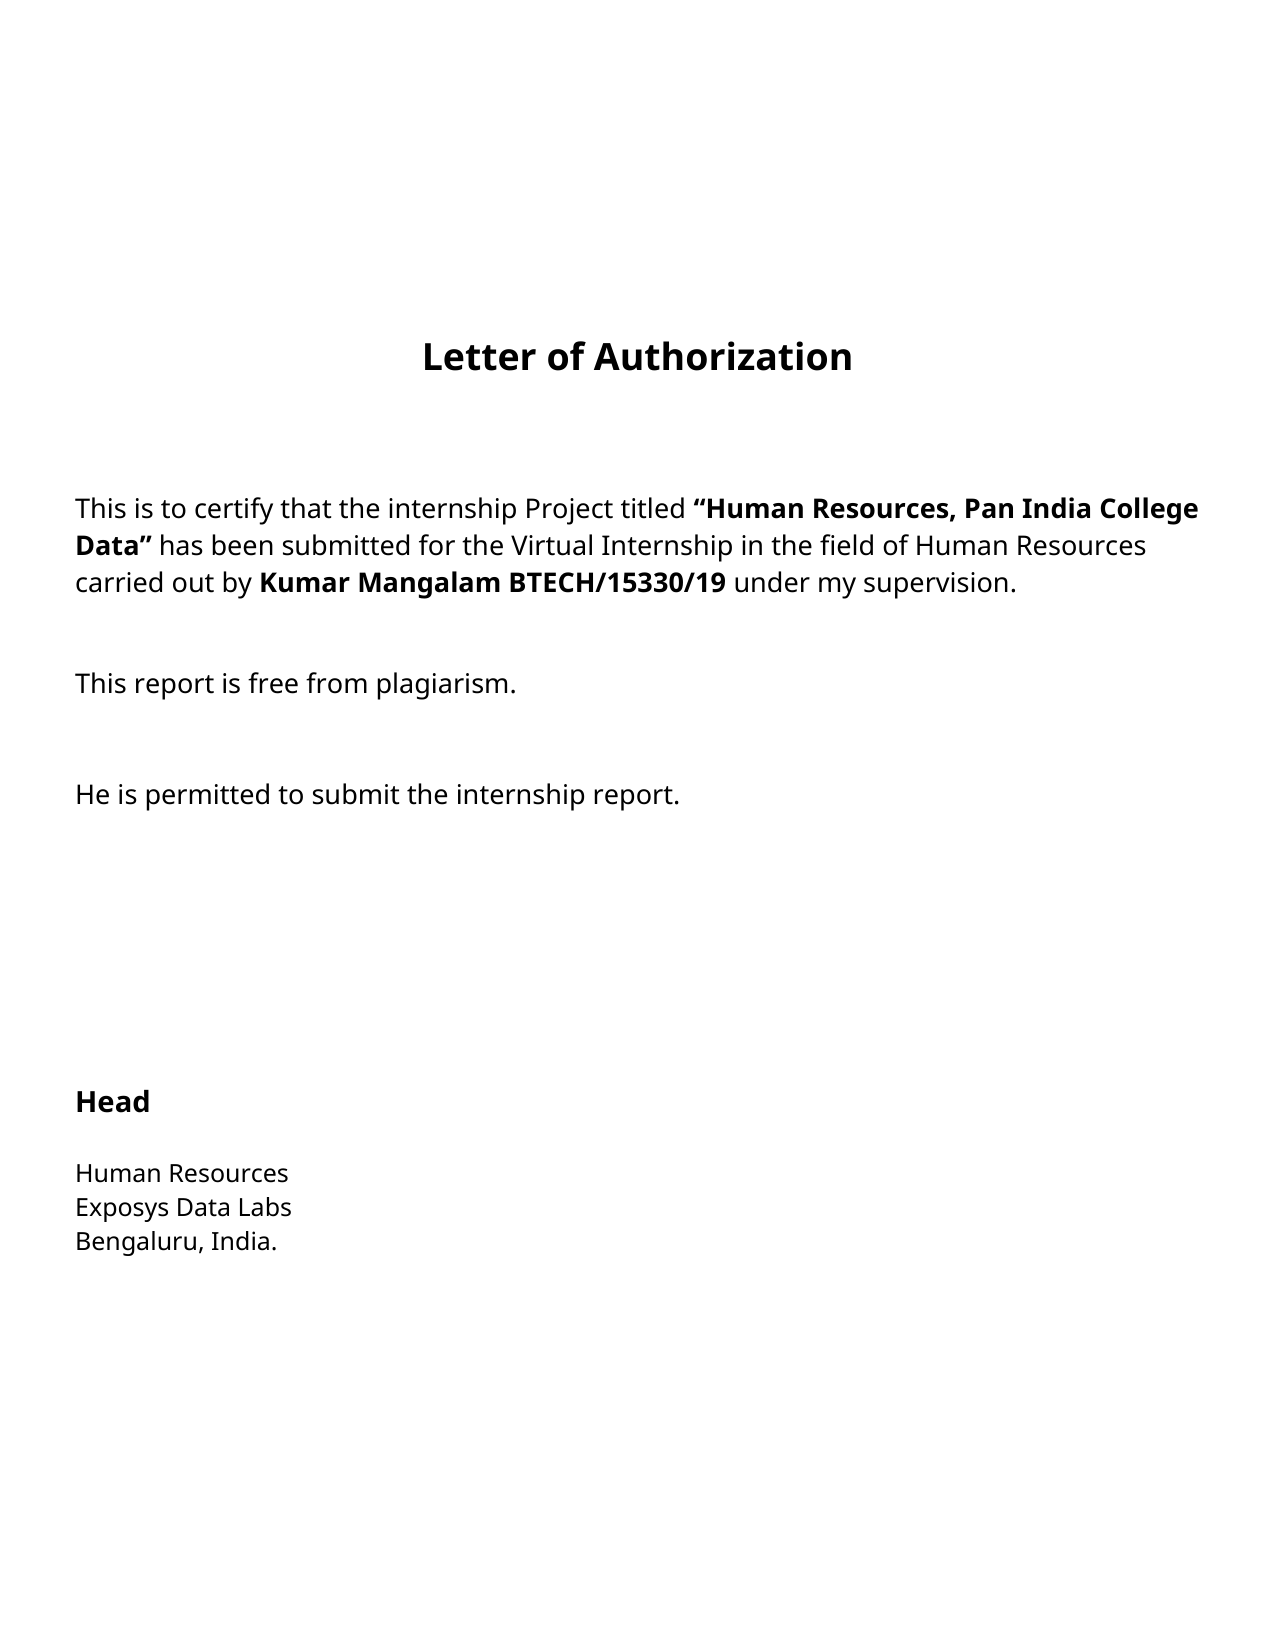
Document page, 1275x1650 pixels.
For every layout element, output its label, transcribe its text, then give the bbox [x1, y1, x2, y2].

text Letter of Authorization [75, 330, 1200, 381]
text This report is free from plagiarism. [75, 665, 1200, 702]
text Exposys Data Labs [75, 1189, 1200, 1224]
text Bengaluru, India. [75, 1224, 1200, 1258]
text He is permitted to submit the internship report. [75, 776, 1200, 812]
text Head [75, 1082, 1200, 1121]
text This is to certify that the internship Project titled “Human Resources, Pan India College Data” has been submitted for the Virtual Internship in the field of Human Resources carried out by Kumar Mangalam BTECH/15330/19 under my supervision. [75, 489, 1200, 600]
text Human Resources [75, 1156, 1200, 1189]
